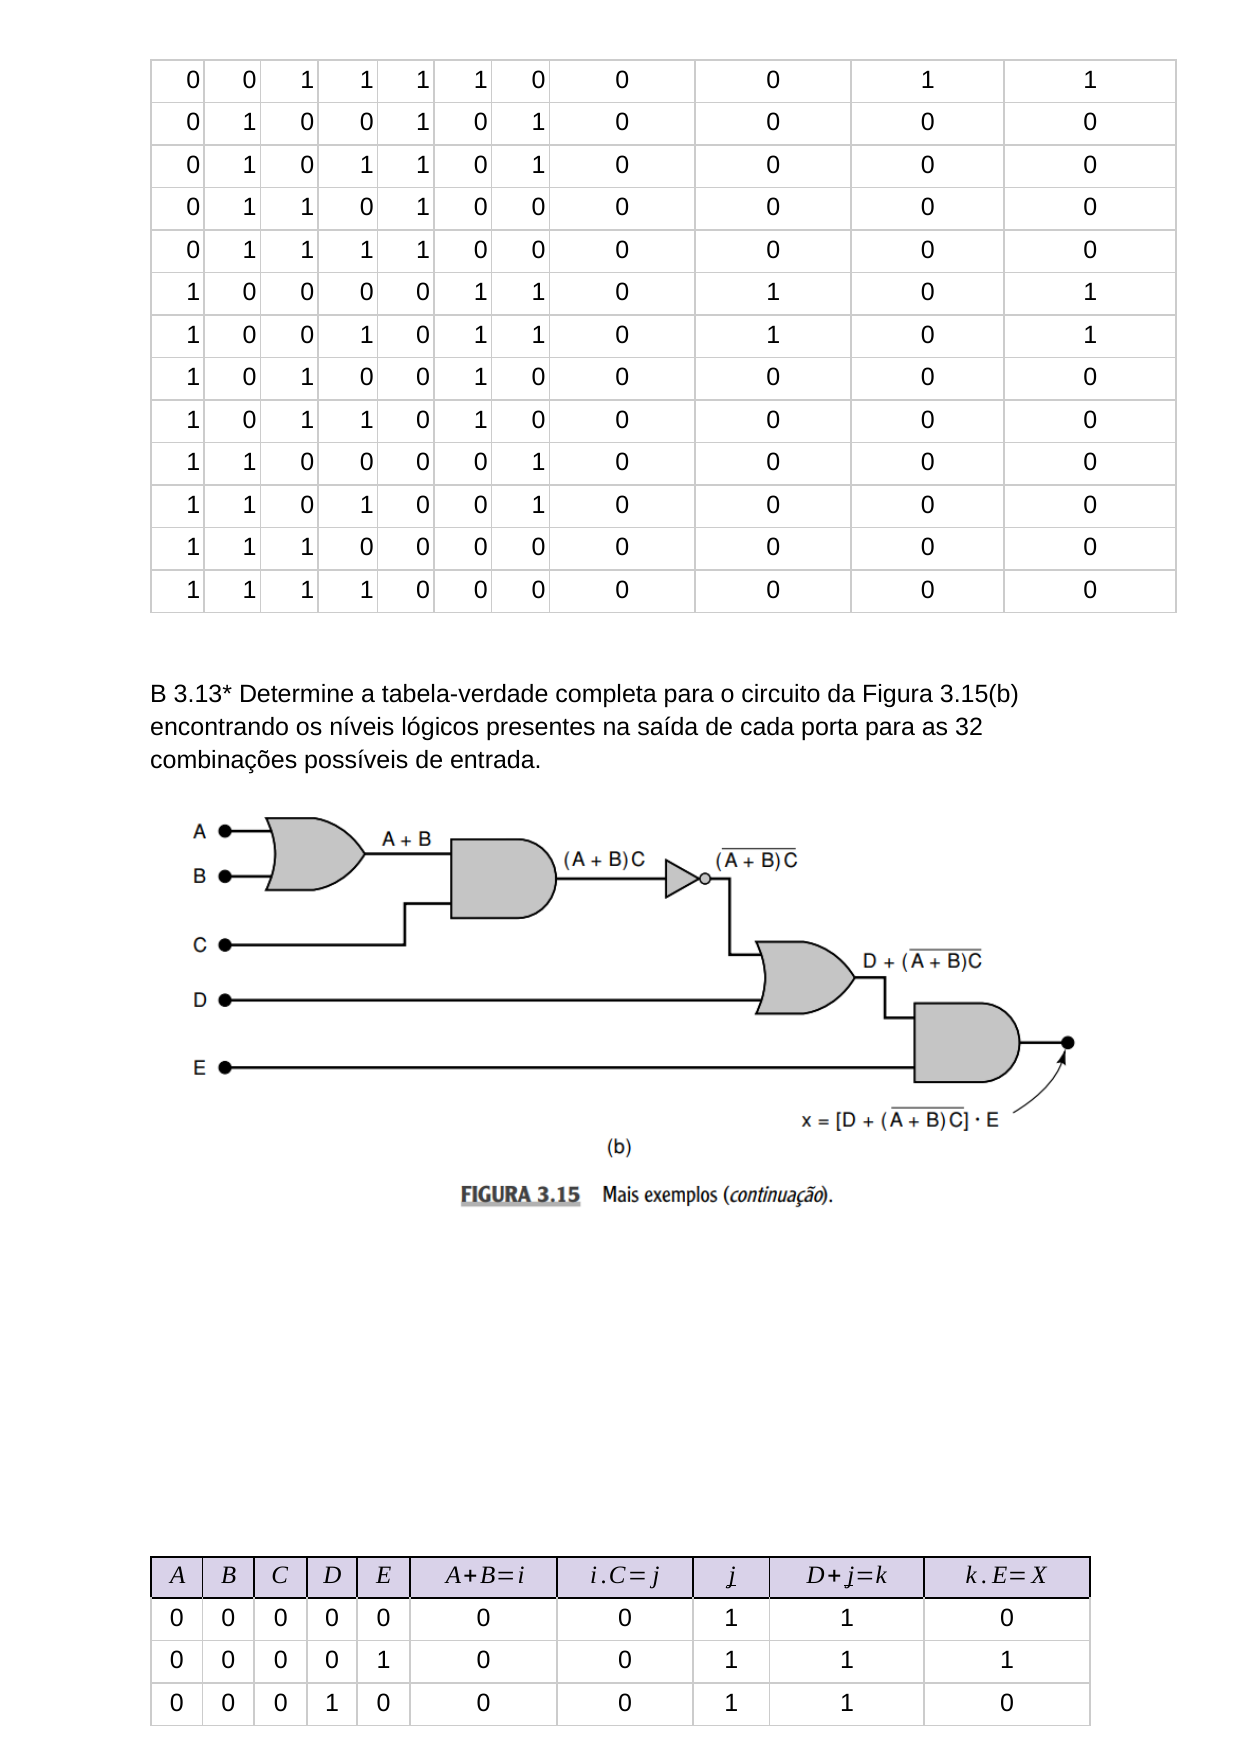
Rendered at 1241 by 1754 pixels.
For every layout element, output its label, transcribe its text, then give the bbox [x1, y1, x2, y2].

table_cell 0 [1005, 188, 1175, 229]
table_cell 0 [152, 1684, 202, 1725]
table_cell 0 [550, 486, 694, 526]
table_cell 0 [550, 188, 694, 229]
table_cell 0 [152, 103, 203, 144]
table_cell 0 [261, 103, 317, 144]
table_cell 0 [696, 528, 850, 569]
table_cell 0 [255, 1684, 306, 1725]
table_cell 1 [319, 146, 377, 186]
table_cell 0 [558, 1641, 692, 1682]
table_cell 1 [925, 1641, 1089, 1682]
table_cell 1 [435, 316, 491, 356]
table_header [770, 1558, 923, 1597]
table_cell 0 [852, 571, 1003, 611]
table_cell 1 [435, 61, 491, 101]
table_cell 0 [1005, 528, 1175, 569]
table_cell 1 [492, 146, 549, 186]
table_cell 1 [319, 316, 377, 356]
table_cell 1 [152, 571, 203, 611]
table_cell 0 [308, 1641, 356, 1682]
table_cell 0 [696, 61, 850, 101]
table_cell 0 [435, 571, 491, 611]
table_cell 0 [1005, 146, 1175, 186]
table_cell 0 [255, 1641, 306, 1682]
table_cell 1 [205, 146, 260, 186]
table_cell 0 [852, 188, 1003, 229]
table_cell 0 [205, 358, 260, 399]
table_cell 0 [203, 1641, 253, 1682]
table_cell 1 [378, 231, 433, 271]
table_cell 0 [203, 1599, 253, 1640]
table_cell 1 [261, 401, 317, 441]
table_cell 0 [1005, 571, 1175, 611]
table_cell 1 [492, 443, 549, 484]
table_cell 0 [696, 443, 850, 484]
table_cell 1 [261, 61, 317, 101]
table_cell 1 [205, 188, 260, 229]
table_cell 0 [696, 486, 850, 526]
table_cell 0 [852, 528, 1003, 569]
table_cell 0 [550, 443, 694, 484]
table_cell 1 [152, 358, 203, 399]
table_cell 1 [492, 316, 549, 356]
table_cell 1 [319, 571, 377, 611]
table_cell 0 [435, 146, 491, 186]
table_cell 0 [492, 188, 549, 229]
table_cell 0 [152, 231, 203, 271]
table_cell 0 [319, 443, 377, 484]
table_cell 1 [152, 443, 203, 484]
table_cell 0 [205, 316, 260, 356]
table_cell 1 [696, 273, 850, 314]
table_header [925, 1558, 1089, 1597]
table_cell 1 [1005, 316, 1175, 356]
table_cell 1 [205, 231, 260, 271]
table_cell 1 [319, 231, 377, 271]
table_cell 0 [550, 358, 694, 399]
table_cell 1 [378, 61, 433, 101]
table_cell 0 [696, 188, 850, 229]
table_cell 0 [261, 146, 317, 186]
table_cell 1 [694, 1599, 769, 1640]
table_cell 0 [852, 358, 1003, 399]
table_cell 1 [152, 528, 203, 569]
table_cell 0 [435, 443, 491, 484]
table_cell 1 [261, 188, 317, 229]
table_cell 1 [435, 401, 491, 441]
table_cell 0 [378, 273, 433, 314]
table_cell 1 [378, 146, 433, 186]
table_cell 0 [319, 188, 377, 229]
table_cell 1 [378, 103, 433, 144]
table_cell 1 [205, 571, 260, 611]
table_cell 0 [852, 273, 1003, 314]
text B 3.13* Determine a tabela-verdade completa para o circuito da Figura 3.15(b) encontrando os níveis lógicos presentes na saída de cada porta para as 32 combinações possíveis de entrada. [150, 679, 1090, 774]
table_cell 1 [492, 486, 549, 526]
table_cell 0 [378, 486, 433, 526]
table_cell 1 [319, 61, 377, 101]
table_cell 1 [205, 528, 260, 569]
table_cell 0 [1005, 443, 1175, 484]
table_header [152, 1558, 202, 1597]
table_cell 1 [852, 61, 1003, 101]
table_cell 1 [205, 486, 260, 526]
table_cell 0 [550, 273, 694, 314]
table_cell 1 [435, 273, 491, 314]
table_cell 1 [152, 401, 203, 441]
table_cell 0 [378, 401, 433, 441]
table_cell 0 [205, 401, 260, 441]
table_cell 1 [205, 103, 260, 144]
table_cell 0 [261, 273, 317, 314]
table_cell 0 [696, 358, 850, 399]
table_cell 1 [319, 486, 377, 526]
table_cell 0 [152, 1599, 202, 1640]
table_cell 0 [492, 61, 549, 101]
table_cell 0 [152, 146, 203, 186]
table_cell 0 [378, 316, 433, 356]
table_cell 0 [205, 61, 260, 101]
table_cell 0 [1005, 486, 1175, 526]
table_cell 0 [435, 103, 491, 144]
table_cell 0 [1005, 401, 1175, 441]
table_cell 0 [411, 1684, 556, 1725]
table_cell 1 [696, 316, 850, 356]
table_cell 1 [435, 358, 491, 399]
table_cell 0 [203, 1684, 253, 1725]
table_cell 0 [152, 188, 203, 229]
table_cell 0 [261, 316, 317, 356]
table_cell 1 [770, 1641, 923, 1682]
table_cell 0 [550, 528, 694, 569]
table_cell 0 [1005, 231, 1175, 271]
table_cell 0 [852, 401, 1003, 441]
table_cell 1 [770, 1684, 923, 1725]
table_cell 1 [261, 231, 317, 271]
table_cell 0 [852, 103, 1003, 144]
table_cell 0 [925, 1599, 1089, 1640]
table_header [411, 1558, 556, 1597]
table_cell 0 [492, 401, 549, 441]
table_cell 0 [319, 273, 377, 314]
table_cell 0 [152, 1641, 202, 1682]
table_cell 1 [1005, 61, 1175, 101]
table_cell 0 [550, 231, 694, 271]
table_cell 0 [435, 231, 491, 271]
table_cell 0 [435, 188, 491, 229]
table_cell 1 [261, 528, 317, 569]
table_cell 0 [411, 1599, 556, 1640]
table_cell 0 [852, 231, 1003, 271]
table_cell 0 [1005, 103, 1175, 144]
table_cell 0 [358, 1684, 409, 1725]
table_cell 0 [852, 486, 1003, 526]
table_cell 0 [696, 571, 850, 611]
table_cell 0 [261, 443, 317, 484]
table_cell 0 [696, 231, 850, 271]
table_cell 0 [550, 61, 694, 101]
table_cell 0 [696, 146, 850, 186]
table_cell 1 [261, 571, 317, 611]
table_cell 0 [696, 401, 850, 441]
table_cell 1 [358, 1641, 409, 1682]
table_header [308, 1558, 356, 1597]
table_cell 0 [358, 1599, 409, 1640]
table_cell 0 [1005, 358, 1175, 399]
table_cell 0 [255, 1599, 306, 1640]
table_cell 0 [319, 528, 377, 569]
table_cell 0 [492, 571, 549, 611]
table_cell 1 [694, 1684, 769, 1725]
table_cell 1 [152, 316, 203, 356]
table_cell 0 [261, 486, 317, 526]
table_header [694, 1558, 769, 1597]
table_cell 1 [308, 1684, 356, 1725]
table_cell 0 [152, 61, 203, 101]
table_cell 0 [852, 146, 1003, 186]
table_cell 0 [925, 1684, 1089, 1725]
table_cell 0 [205, 273, 260, 314]
table_cell 0 [550, 146, 694, 186]
picture [150, 778, 1091, 1222]
table_cell 0 [550, 103, 694, 144]
table_cell 0 [852, 316, 1003, 356]
table_cell 1 [261, 358, 317, 399]
table_cell 0 [319, 358, 377, 399]
table_cell 0 [378, 528, 433, 569]
table_cell 1 [205, 443, 260, 484]
table_cell 0 [558, 1684, 692, 1725]
table_cell 0 [492, 528, 549, 569]
table_cell 0 [378, 443, 433, 484]
table_cell 0 [852, 443, 1003, 484]
table_cell 0 [492, 358, 549, 399]
table_cell 1 [492, 273, 549, 314]
table_cell 1 [152, 273, 203, 314]
table_cell 0 [435, 486, 491, 526]
table_header [203, 1558, 253, 1597]
table_cell 1 [770, 1599, 923, 1640]
table_cell 0 [308, 1599, 356, 1640]
table_cell 0 [492, 231, 549, 271]
table_cell 0 [550, 571, 694, 611]
table_cell 1 [319, 401, 377, 441]
table_cell 0 [550, 316, 694, 356]
table_cell 1 [152, 486, 203, 526]
table_cell 1 [1005, 273, 1175, 314]
table_cell 0 [550, 401, 694, 441]
table_cell 0 [696, 103, 850, 144]
table_header [255, 1558, 306, 1597]
table_cell 0 [558, 1599, 692, 1640]
table_cell 1 [492, 103, 549, 144]
table_header [358, 1558, 409, 1597]
table_cell 1 [378, 188, 433, 229]
table_cell 0 [411, 1641, 556, 1682]
table_cell 0 [319, 103, 377, 144]
table_cell 0 [378, 571, 433, 611]
table_cell 1 [694, 1641, 769, 1682]
table_header [558, 1558, 692, 1597]
table_cell 0 [378, 358, 433, 399]
table_cell 0 [435, 528, 491, 569]
